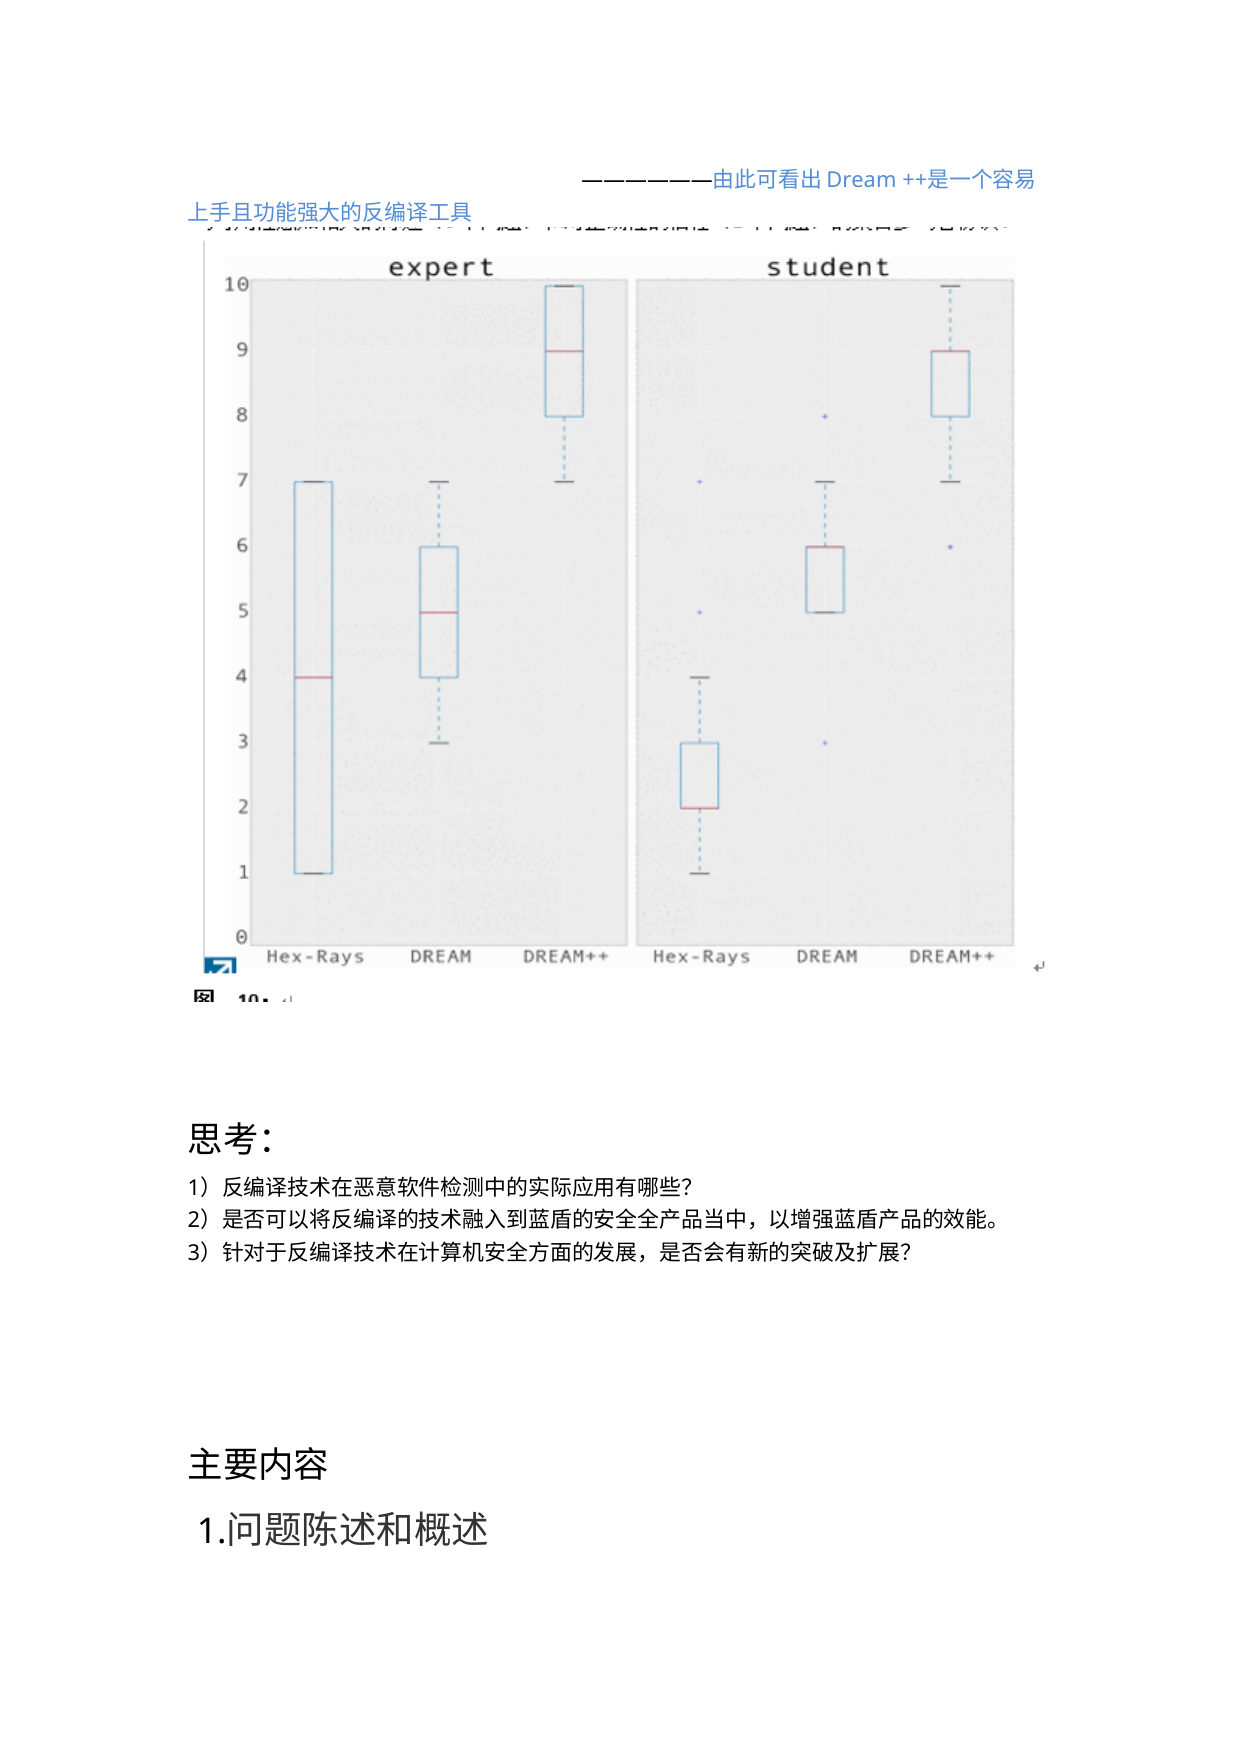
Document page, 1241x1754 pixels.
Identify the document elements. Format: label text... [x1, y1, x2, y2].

text 主要内容 [187, 1429, 1053, 1494]
text 3）针对于反编译技术在计算机安全方面的发展，是否会有新的突破及扩展？ [187, 1234, 1053, 1267]
picture [187, 227, 1052, 1002]
text 1）反编译技术在恶意软件检测中的实际应用有哪些？ [187, 1169, 1053, 1202]
text 1.问题陈述和概述 [187, 1494, 1053, 1559]
text 2）是否可以将反编译的技术融入到蓝盾的安全全产品当中，以增强蓝盾产品的效能。 [187, 1202, 1053, 1234]
text ——————由此可看出Dream ++是一个容易上手且功能强大的反编译工具 [187, 162, 1053, 227]
text 思考： [187, 1104, 1053, 1169]
